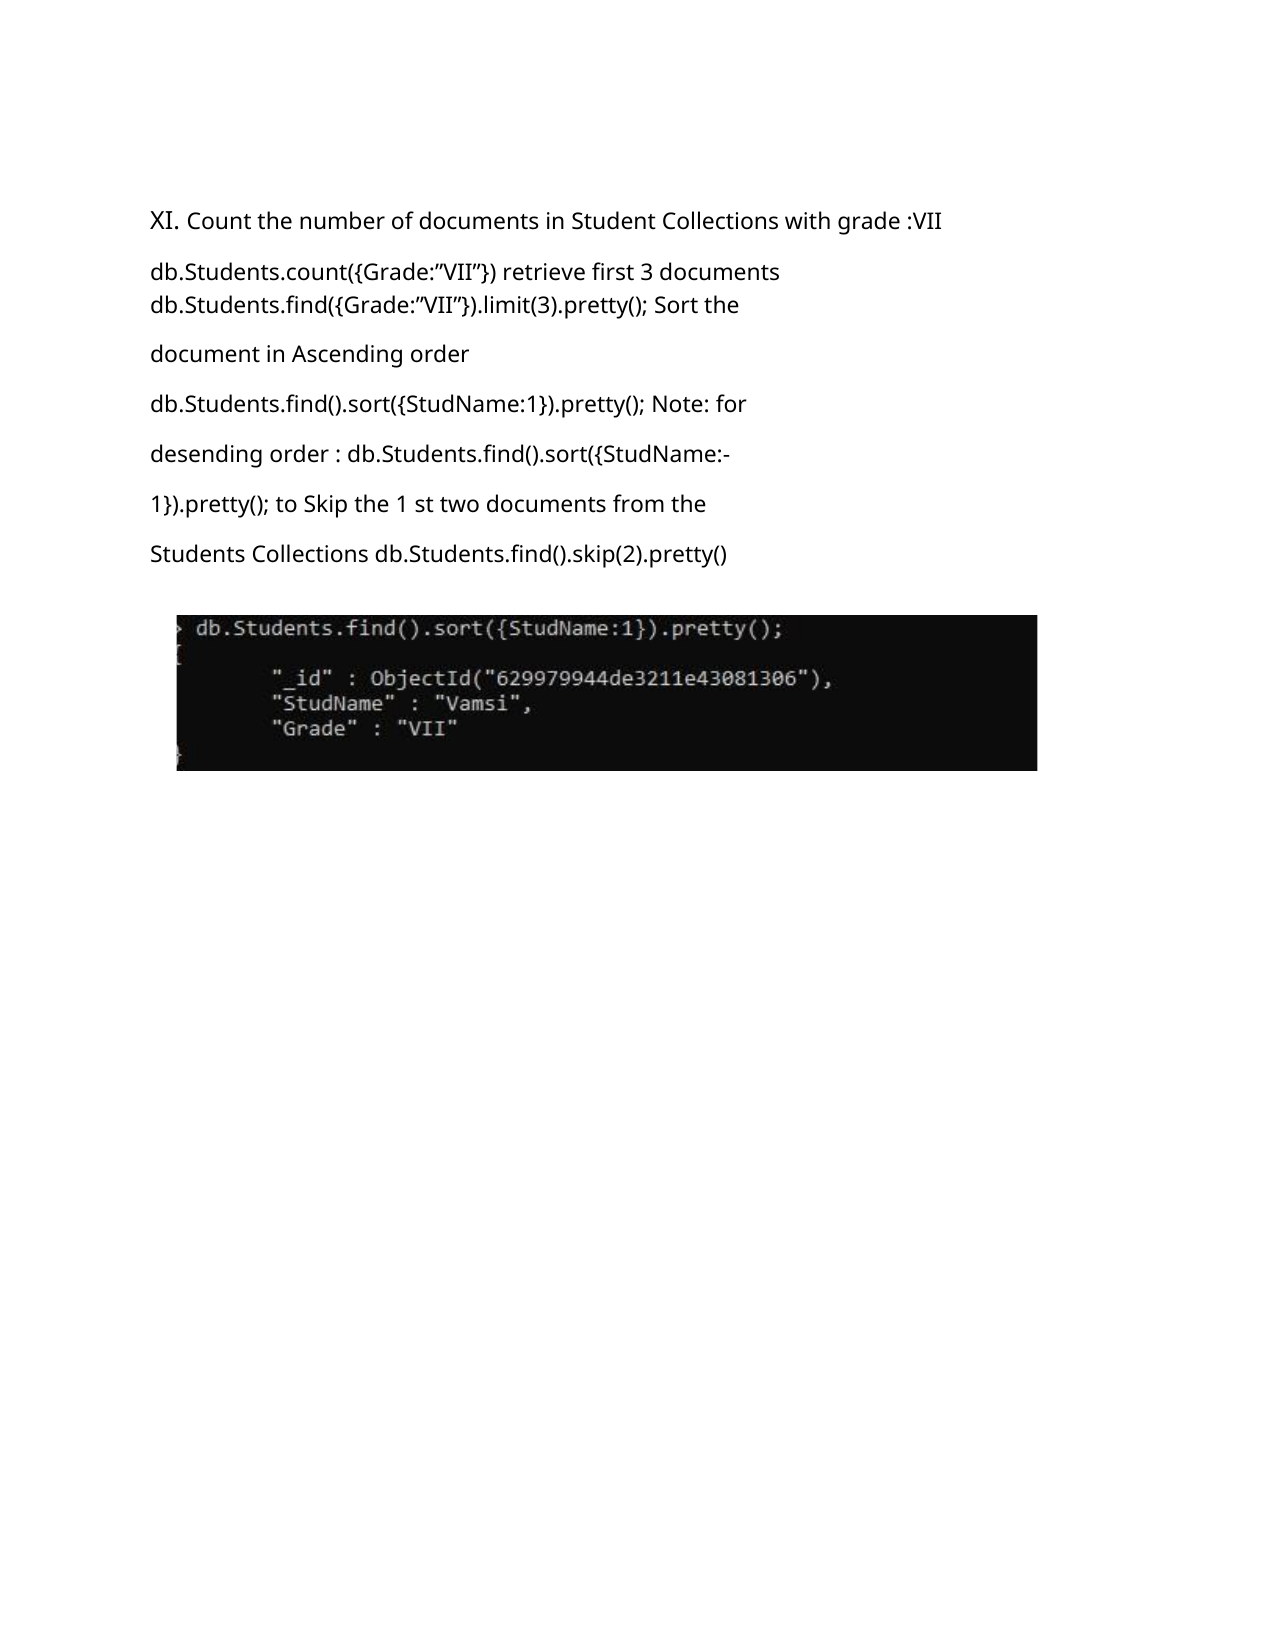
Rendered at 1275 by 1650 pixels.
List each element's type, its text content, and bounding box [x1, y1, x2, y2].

text XI. Count the number of documents in Student Collections with grade :VII [150, 203, 1125, 237]
text db.Students.find().sort({StudName:1}).pretty(); Note: for [150, 388, 1125, 419]
text desending order : db.Students.find().sort({StudName:- [150, 438, 1125, 469]
picture [176, 615, 1038, 771]
text Students Collections db.Students.find().skip(2).pretty() [150, 537, 1125, 569]
text document in Ascending order [150, 338, 1125, 369]
text db.Students.count({Grade:”VII”}) retrieve first 3 documents db.Students.find({Grade:”VII”}).limit(3).pretty(); Sort the [150, 255, 1125, 320]
text 1}).pretty(); to Skip the 1 st two documents from the [150, 488, 1125, 519]
